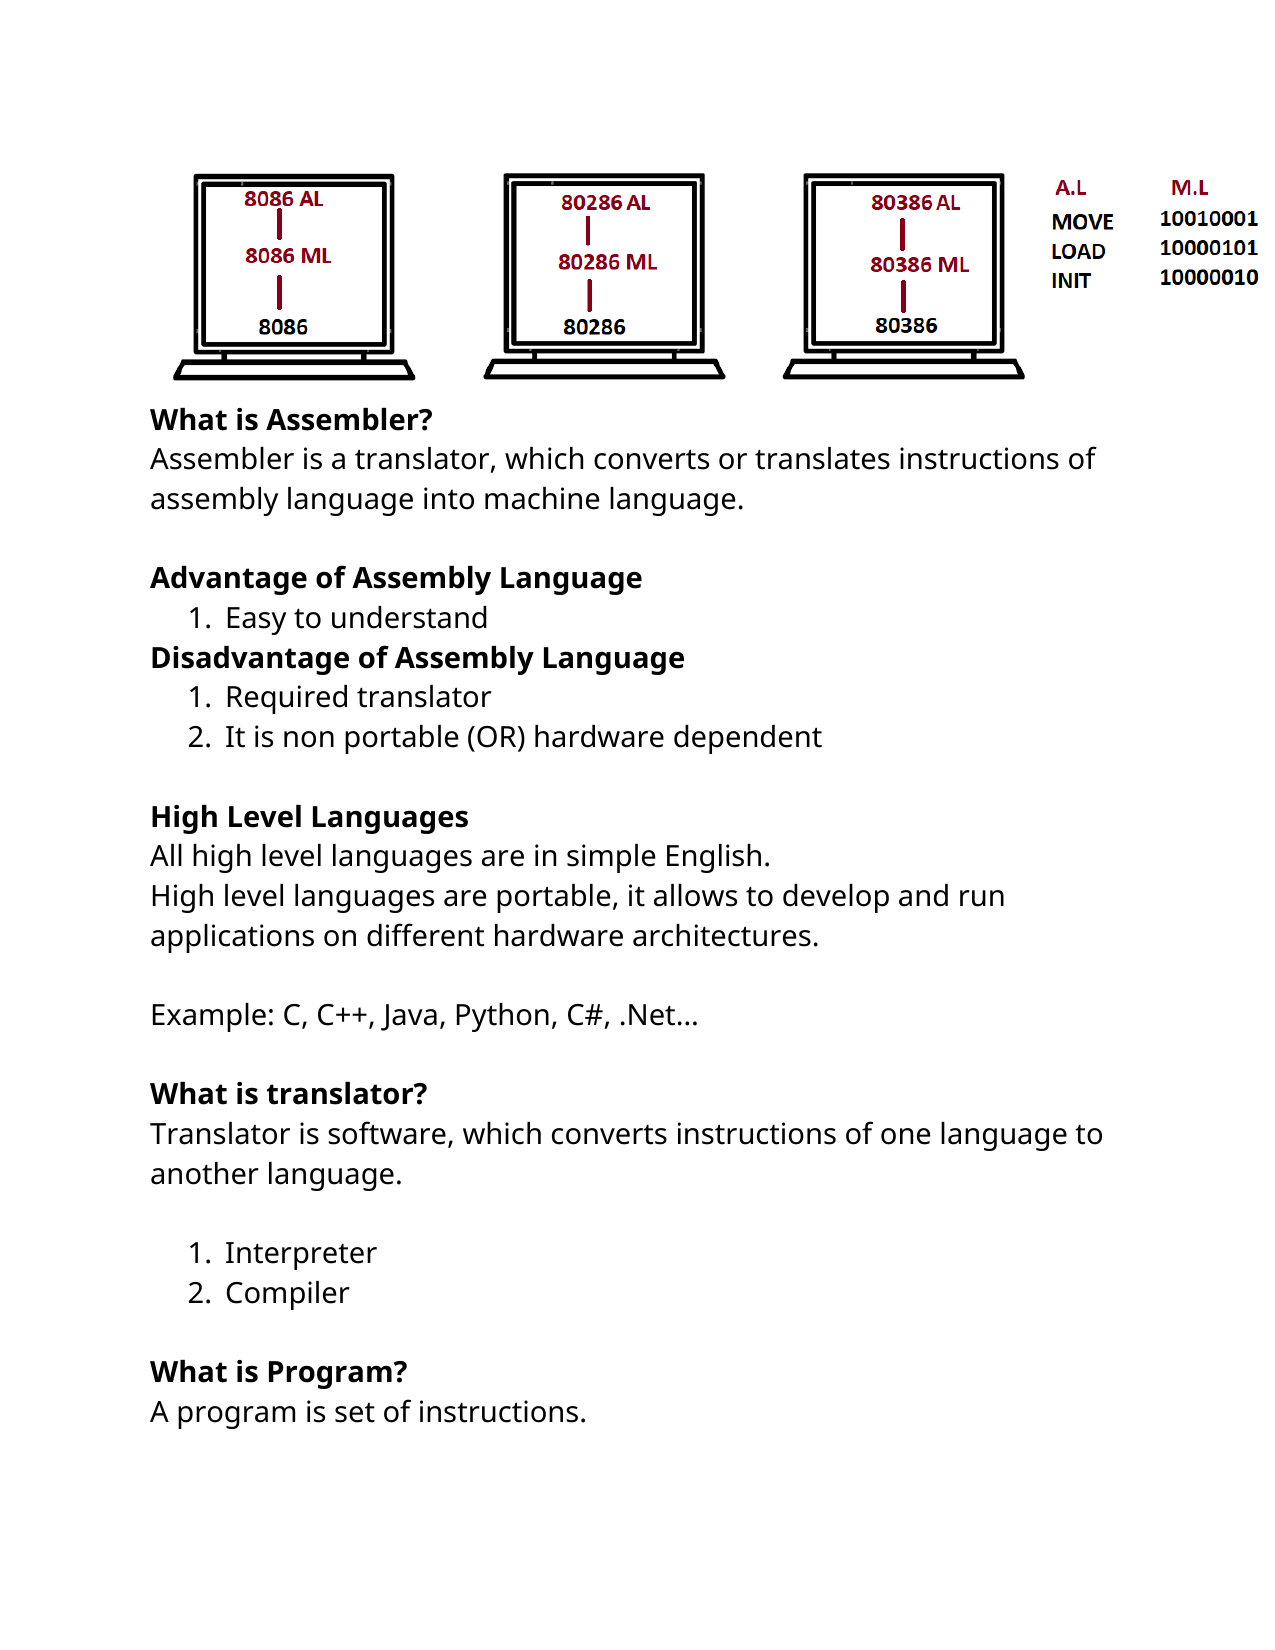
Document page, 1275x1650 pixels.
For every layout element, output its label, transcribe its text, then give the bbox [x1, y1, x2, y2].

picture [150, 150, 1273, 399]
text High level languages are portable, it allows to develop and run applications on different hardware architectures. [150, 875, 1125, 954]
text Assembler is a translator, which converts or translates instructions of assembly language into machine language. [150, 439, 1125, 518]
list It is non portable (OR) hardware dependent [187, 716, 1125, 756]
text All high level languages are in simple English. [150, 836, 1125, 875]
text High Level Languages [150, 796, 1125, 836]
text Example: C, C++, Java, Python, C#, .Net… [150, 994, 1125, 1034]
list Compiler [187, 1272, 1125, 1312]
text What is Assembler? [150, 399, 1125, 439]
text Translator is software, which converts instructions of one language to another language. [150, 1113, 1125, 1193]
list Easy to understand [187, 597, 1125, 637]
text A program is set of instructions. [150, 1391, 1125, 1431]
text What is translator? [150, 1074, 1125, 1113]
text What is Program? [150, 1351, 1125, 1391]
text Advantage of Assembly Language [150, 558, 1125, 597]
list Required translator [187, 677, 1125, 716]
text Disadvantage of Assembly Language [150, 637, 1125, 677]
list Interpreter [187, 1232, 1125, 1272]
